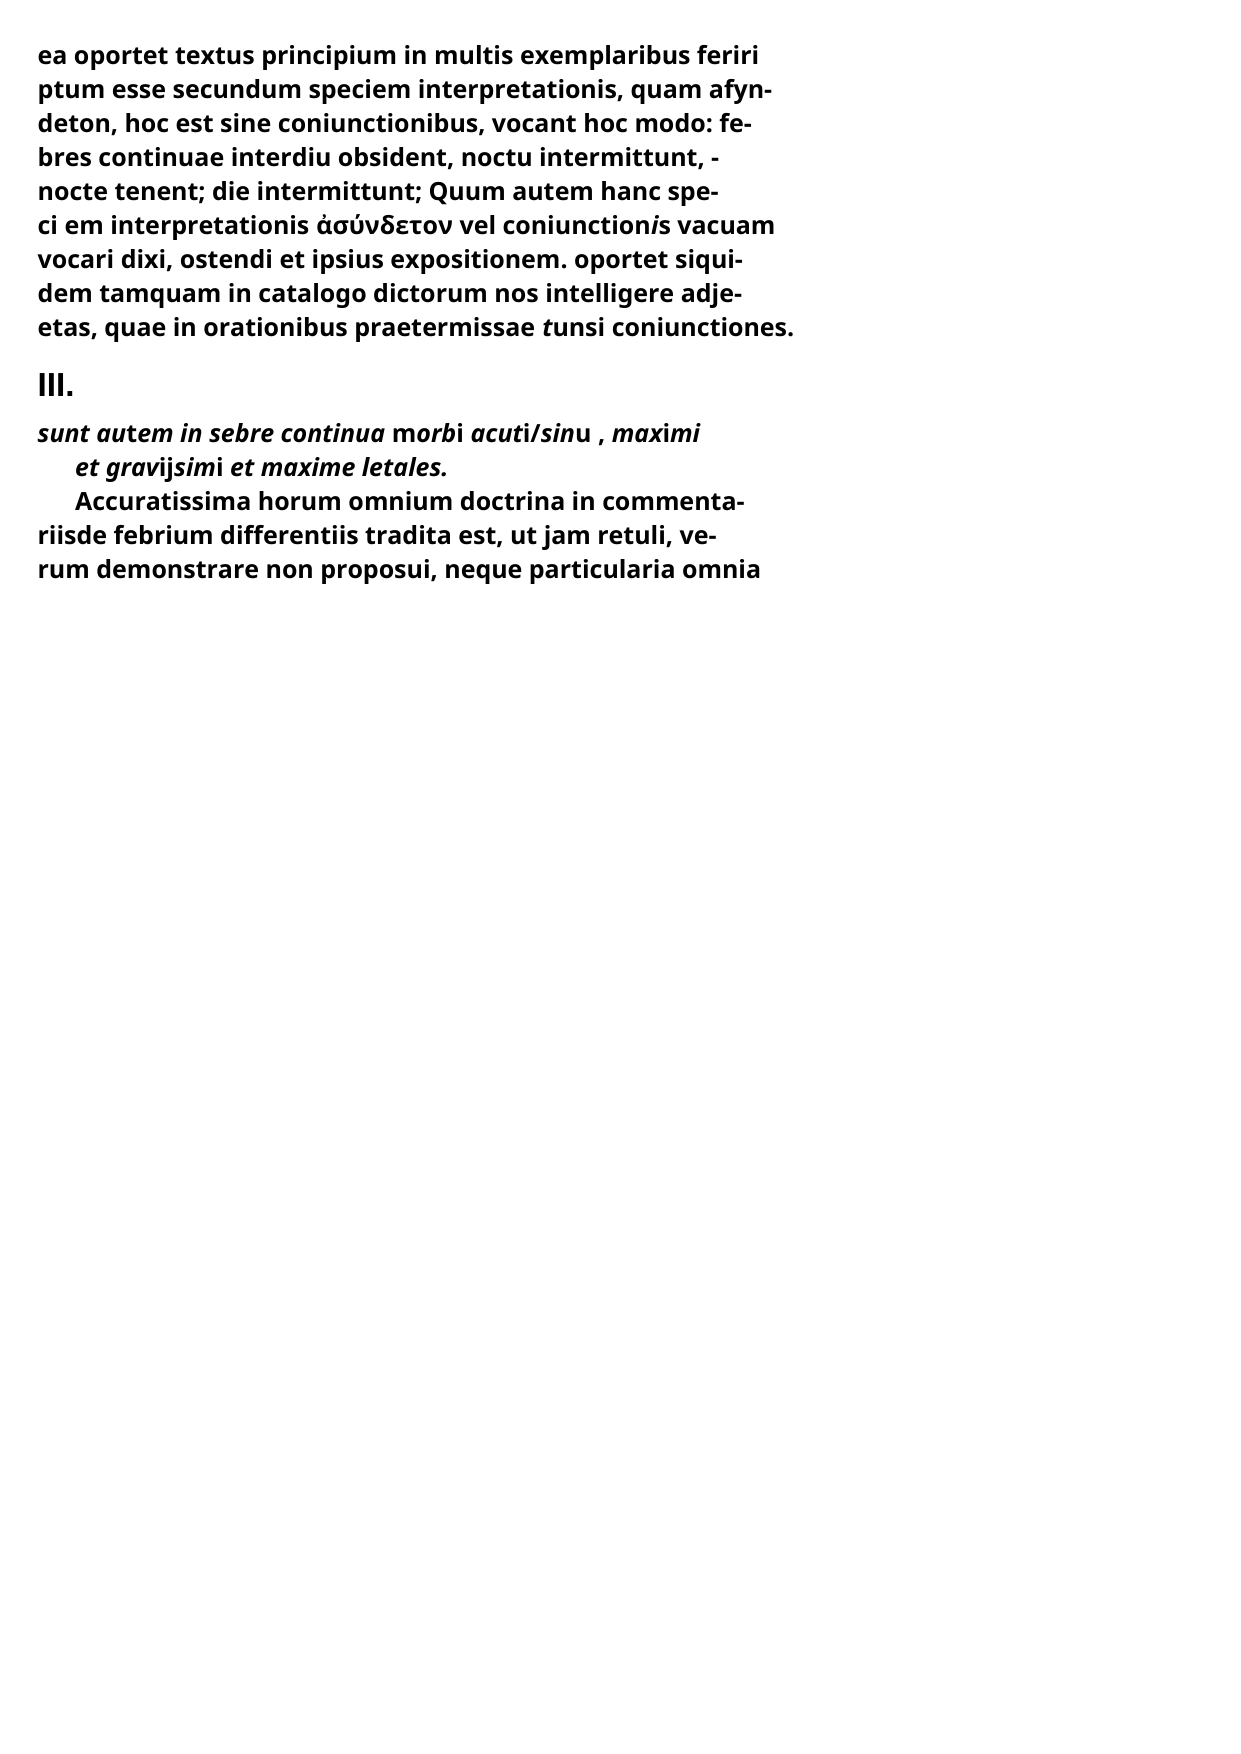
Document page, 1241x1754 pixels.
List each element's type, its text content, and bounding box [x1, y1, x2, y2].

text sunt autem in sebre continua morbi acuti/sinu , maximi et gravijsimi et maxime letales. [37, 416, 1203, 484]
text ea oportet textus principium in multis exemplaribus feriri ptum esse secundum speciem interpretationis, quam afyn- deton, hoc est sine coniunctionibus, vocant hoc modo: fe- bres continuae interdiu obsident, noctu intermittunt, - nocte tenent; die intermittunt; Quum autem hanc spe- ci em interpretationis ἀσύνδετον vel coniunctionis vacuam vocari dixi, ostendi et ipsius expositionem. oportet siqui- dem tamquam in catalogo dictorum nos intelligere adje- etas, quae in orationibus praetermissae tunsi coniunctiones. [37, 37, 1203, 344]
subtitle III. [37, 365, 1203, 403]
text Accuratissima horum omnium doctrina in commenta- riisde febrium differentiis tradita est, ut jam retuli, ve- rum demonstrare non proposui, neque particularia omnia [37, 484, 1203, 586]
